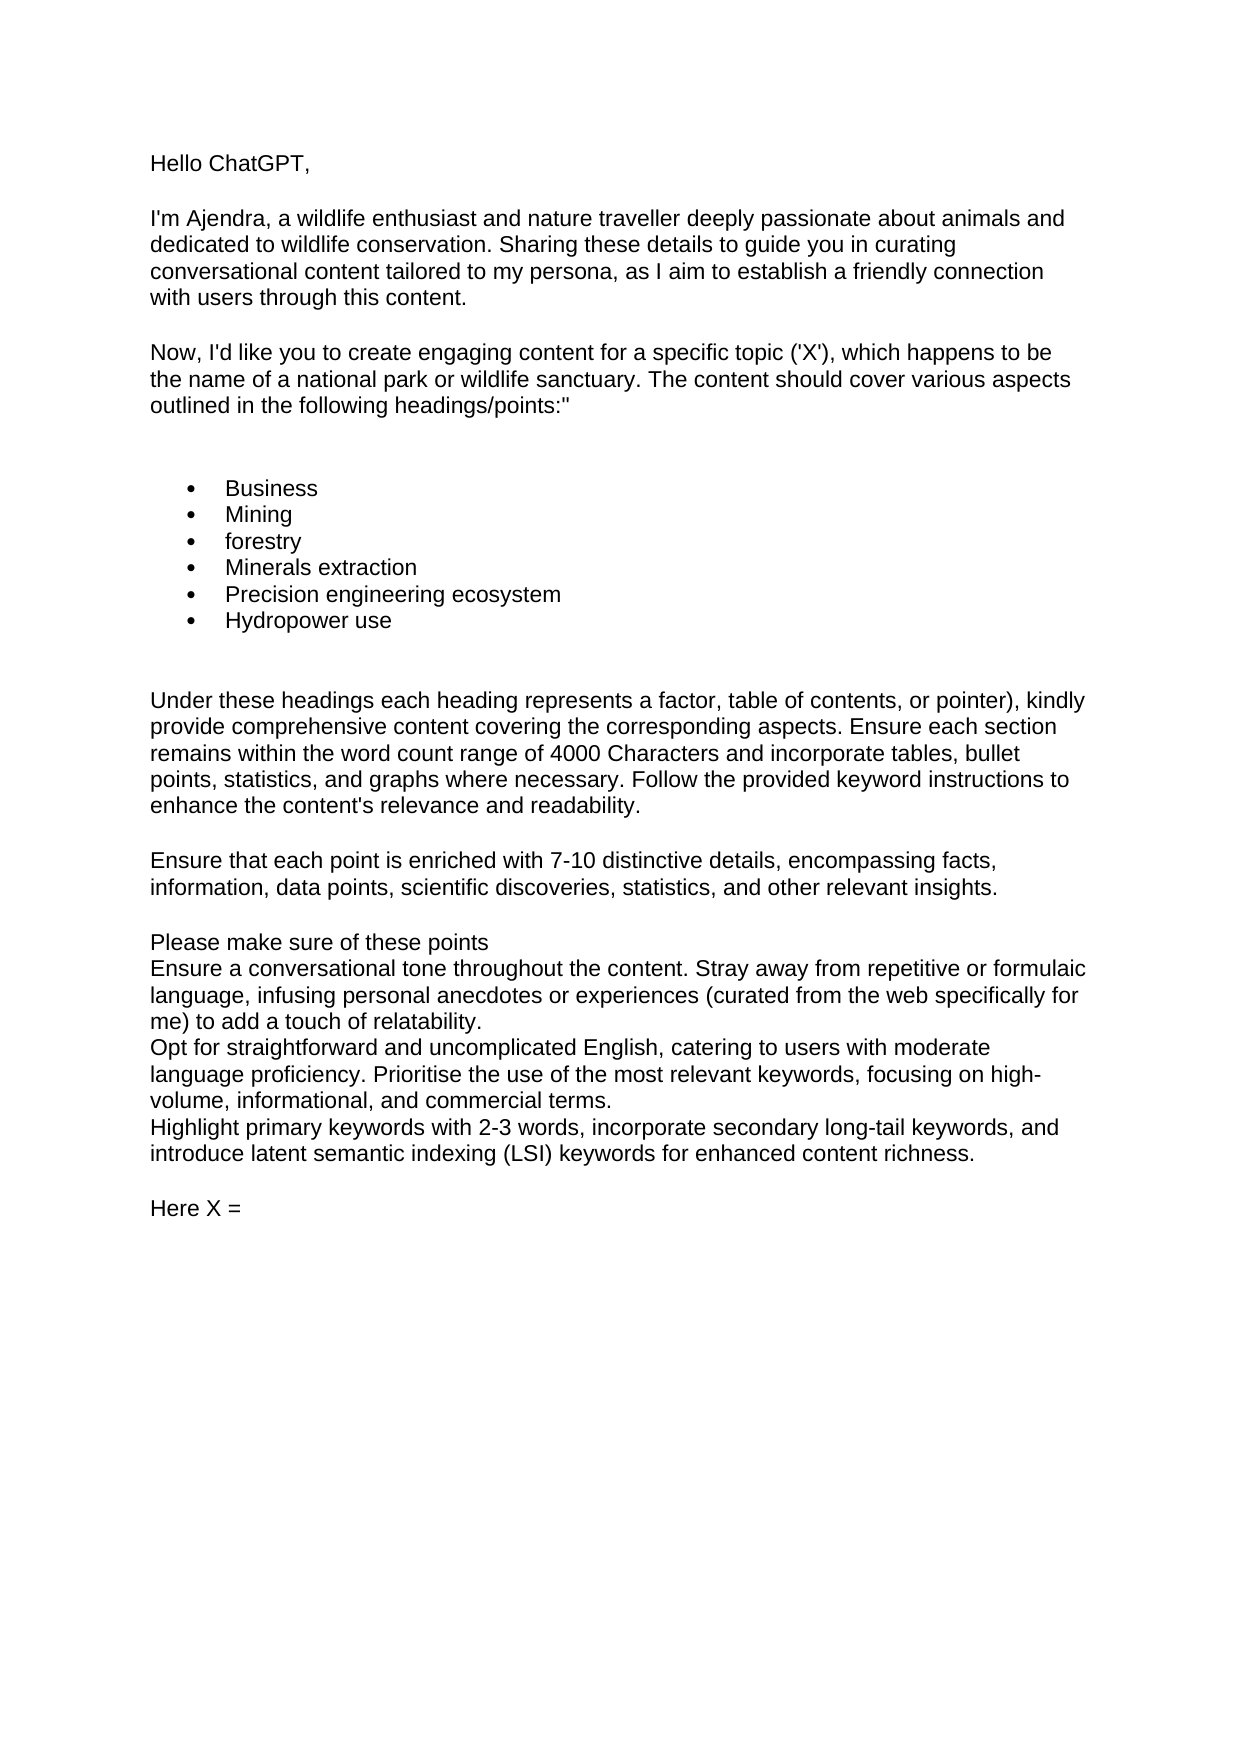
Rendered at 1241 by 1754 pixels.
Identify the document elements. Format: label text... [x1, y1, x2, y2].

text Please make sure of these points [150, 929, 1090, 955]
text Ensure that each point is enriched with 7-10 distinctive details, encompassing facts, information, data points, scientific discoveries, statistics, and other relevant insights. [150, 847, 1090, 900]
list Mining [187, 501, 1090, 528]
list Hydropower use [187, 607, 1090, 633]
list forestry [187, 528, 1090, 554]
text I'm Ajendra, a wildlife enthusiast and nature traveller deeply passionate about animals and dedicated to wildlife conservation. Sharing these details to guide you in curating conversational content tailored to my persona, as I aim to establish a friendly connection with users through this content. [150, 205, 1090, 311]
text Here X = [150, 1195, 1090, 1221]
list Minerals extraction [187, 554, 1090, 581]
list Business [187, 475, 1090, 501]
text Now, I'd like you to create engaging content for a specific topic ('X'), which happens to be the name of a national park or wildlife sanctuary. The content should cover various aspects outlined in the following headings/points:" [150, 339, 1090, 418]
text Hello ChatGPT, [150, 150, 1090, 176]
text Opt for straightforward and uncomplicated English, catering to users with moderate language proficiency. Prioritise the use of the most relevant keywords, focusing on high-volume, informational, and commercial terms. [150, 1034, 1090, 1113]
text Highlight primary keywords with 2-3 words, incorporate secondary long-tail keywords, and introduce latent semantic indexing (LSI) keywords for enhanced content richness. [150, 1113, 1090, 1166]
list Precision engineering ecosystem [187, 581, 1090, 607]
text Under these headings each heading represents a factor, table of contents, or pointer), kindly provide comprehensive content covering the corresponding aspects. Ensure each section remains within the word count range of 4000 Characters and incorporate tables, bullet points, statistics, and graphs where necessary. Follow the provided keyword instructions to enhance the content's relevance and readability. [150, 687, 1090, 819]
text Ensure a conversational tone throughout the content. Stray away from repetitive or formulaic language, infusing personal anecdotes or experiences (curated from the web specifically for me) to add a touch of relatability. [150, 955, 1090, 1034]
